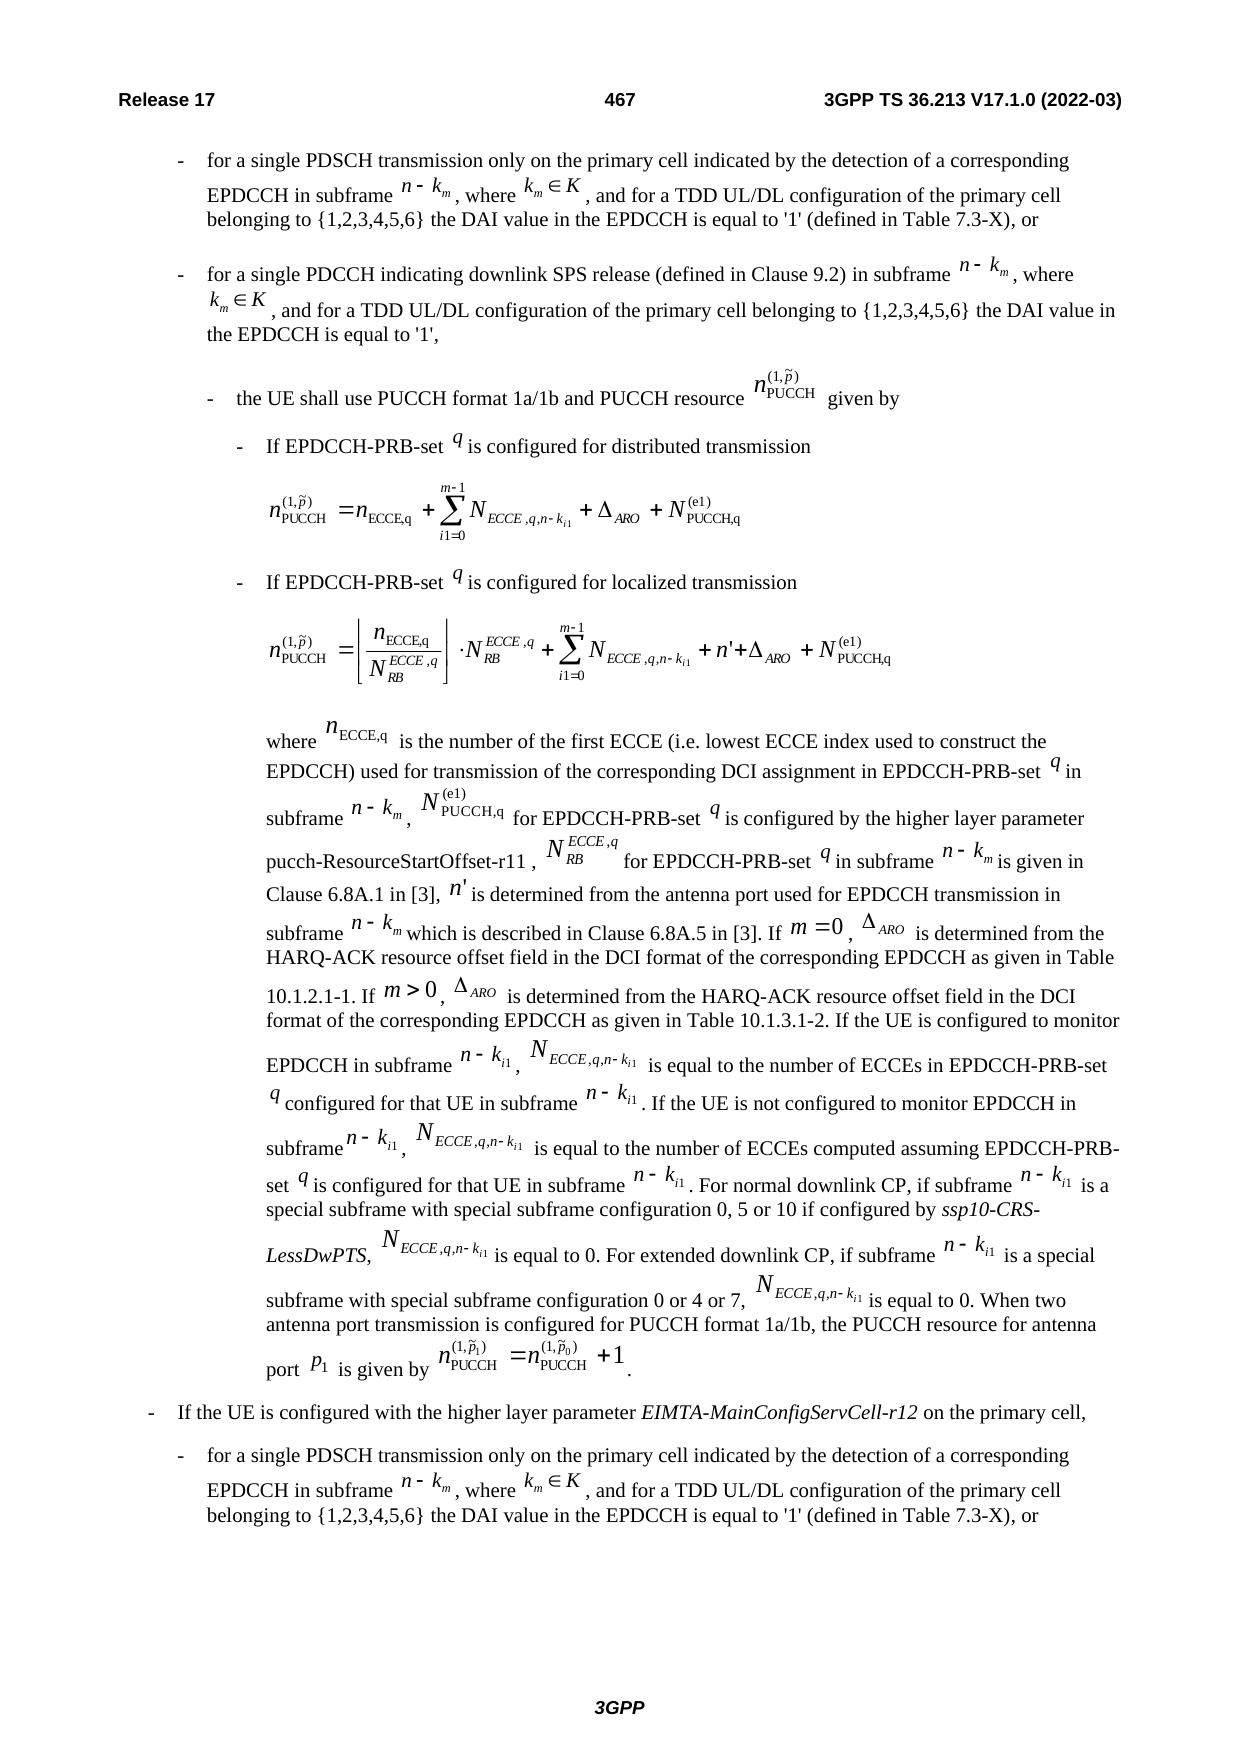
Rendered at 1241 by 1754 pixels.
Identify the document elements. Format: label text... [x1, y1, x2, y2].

text - If EPDCCH-PRB-set is configured for localized transmission [236, 564, 1122, 594]
text - for a single PDSCH transmission only on the primary cell indicated by the detection of a corresponding EPDCCH in subframe , where , and for a TDD UL/DL configuration of the primary cell belonging to {1,2,3,4,5,6} the DAI value in the EPDCCH is equal to '1' (defined in Table 7.3-X), or [177, 1443, 1122, 1527]
text - If EPDCCH-PRB-set is configured for distributed transmission [236, 429, 1122, 458]
text - If the UE is configured with the higher layer parameter EIMTA-MainConfigServCell-r12 on the primary cell, [148, 1400, 1122, 1424]
text where is the number of the first ECCE (i.e. lowest ECCE index used to construct the EPDCCH) used for transmission of the corresponding DCI assignment in EPDCCH-PRB-set in subframe , for EPDCCH-PRB-set is configured by the higher layer parameter pucch-ResourceStartOffset-r11 , for EPDCCH-PRB-set in subframe is given in Clause 6.8A.1 in [3], is determined from the antenna port used for EPDCCH transmission in subframe which is described in Clause 6.8A.5 in [3]. If , is determined from the HARQ-ACK resource offset field in the DCI format of the corresponding EPDCCH as given in Table 10.1.2.1-1. If , is determined from the HARQ-ACK resource offset field in the DCI format of the corresponding EPDCCH as given in Table 10.1.3.1-2. If the UE is configured to monitor EPDCCH in subframe , is equal to the number of ECCEs in EPDCCH-PRB-set configured for that UE in subframe . If the UE is not configured to monitor EPDCCH in subframe, is equal to the number of ECCEs computed assuming EPDCCH-PRB-set is configured for that UE in subframe . For normal downlink CP, if subframe is a special subframe with special subframe configuration 0, 5 or 10 if configured by ssp10-CRS-LessDwPTS, is equal to 0. For extended downlink CP, if subframe is a special subframe with special subframe configuration 0 or 4 or 7, is equal to 0. When two antenna port transmission is configured for PUCCH format 1a/1b, the PUCCH resource for antenna port is given by . [236, 708, 1122, 1381]
text - for a single PDCCH indicating downlink SPS release (defined in Clause 9.2) in subframe , where , and for a TDD UL/DL configuration of the primary cell belonging to {1,2,3,4,5,6} the DAI value in the EPDCCH is equal to '1', [177, 250, 1122, 346]
text - for a single PDSCH transmission only on the primary cell indicated by the detection of a corresponding EPDCCH in subframe , where , and for a TDD UL/DL configuration of the primary cell belonging to {1,2,3,4,5,6} the DAI value in the EPDCCH is equal to '1' (defined in Table 7.3-X), or [177, 147, 1122, 231]
text - the UE shall use PUCCH format 1a/1b and PUCCH resource given by [207, 365, 1122, 410]
